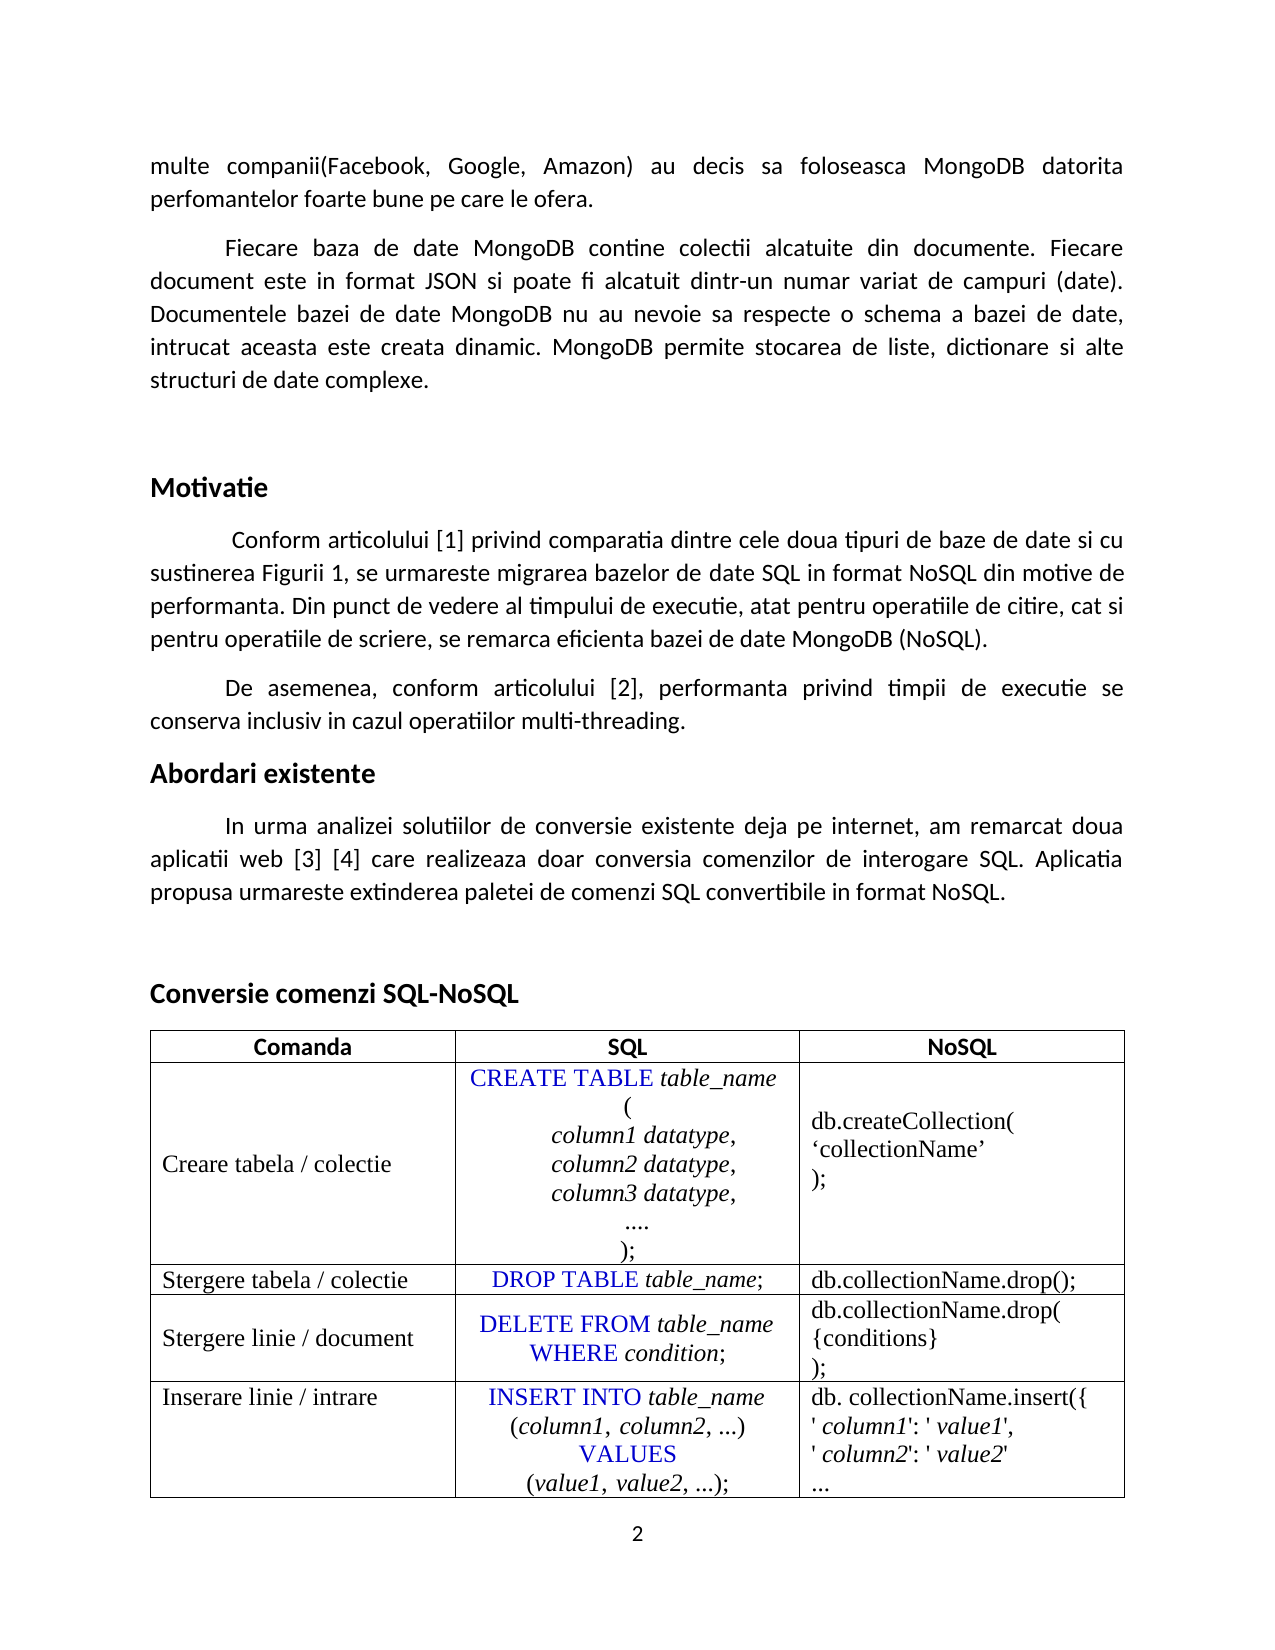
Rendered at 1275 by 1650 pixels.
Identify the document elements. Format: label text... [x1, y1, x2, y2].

table_cell DELETE FROM table_name WHERE condition; [456, 1295, 799, 1381]
table_cell db. collectionName.insert({ ' column1': ' value1', ' column2': ' value2' ... }); [800, 1382, 1124, 1497]
table_header Comanda [151, 1031, 455, 1062]
text Conversie comenzi SQL-NoSQL [150, 975, 1125, 1011]
table_header SQL [456, 1031, 799, 1062]
table_cell Creare tabela / colectie [151, 1063, 455, 1264]
text Fiecare baza de date MongoDB contine colectii alcatuite din documente. Fiecare document este in format JSON si poate fi alcatuit dintr-un numar variat de campuri (date). Documentele bazei de date MongoDB nu au nevoie sa respecte o schema a bazei de date, intrucat aceasta este creata dinamic. MongoDB permite stocarea de liste, dictionare si alte structuri de date complexe. [150, 232, 1125, 395]
text De asemenea, conform articolului [2], performanta privind timpii de executie se conserva inclusiv in cazul operatiilor multi-threading. [150, 672, 1125, 736]
text In urma analizei solutiilor de conversie existente deja pe internet, am remarcat doua aplicatii web [3] [4] care realizeaza doar conversia comenzilor de interogare SQL. Aplicatia propusa urmareste extinderea paletei de comenzi SQL convertibile in format NoSQL. [150, 810, 1125, 906]
table_cell CREATE TABLE table_name ( column1 datatype, column2 datatype, column3 datatype, .... ); [456, 1063, 623, 1264]
table_cell Inserare linie / intrare [151, 1382, 455, 1497]
table_cell Stergere tabela / colectie [151, 1265, 455, 1294]
table_cell DROP TABLE table_name; [456, 1265, 799, 1294]
text Motivatie [150, 469, 1125, 504]
table_cell CREATE TABLE table_name ( column1 datatype, column2 datatype, column3 datatype, .... ); [632, 1063, 799, 1264]
table_cell db.createCollection( ‘collectionName’ ); [800, 1063, 1124, 1264]
table_cell INSERT INTO table_name (column1, column2, ...) VALUES (value1, value2, ...); [456, 1382, 799, 1497]
text Abordari existente [150, 755, 1125, 790]
table_cell Stergere linie / document [151, 1295, 455, 1381]
table_header NoSQL [800, 1031, 1124, 1062]
table_cell db.collectionName.drop(); [800, 1265, 1124, 1294]
text Conform articolului [1] privind comparatia dintre cele doua tipuri de baze de date si cu sustinerea Figurii 1, se urmareste migrarea bazelor de date SQL in format NoSQL din motive de performanta. Din punct de vedere al timpului de executie, atat pentru operatiile de citire, cat si pentru operatiile de scriere, se remarca eficienta bazei de date MongoDB (NoSQL). [150, 524, 1125, 653]
table_cell db.collectionName.drop( {conditions} ); [800, 1295, 1124, 1381]
